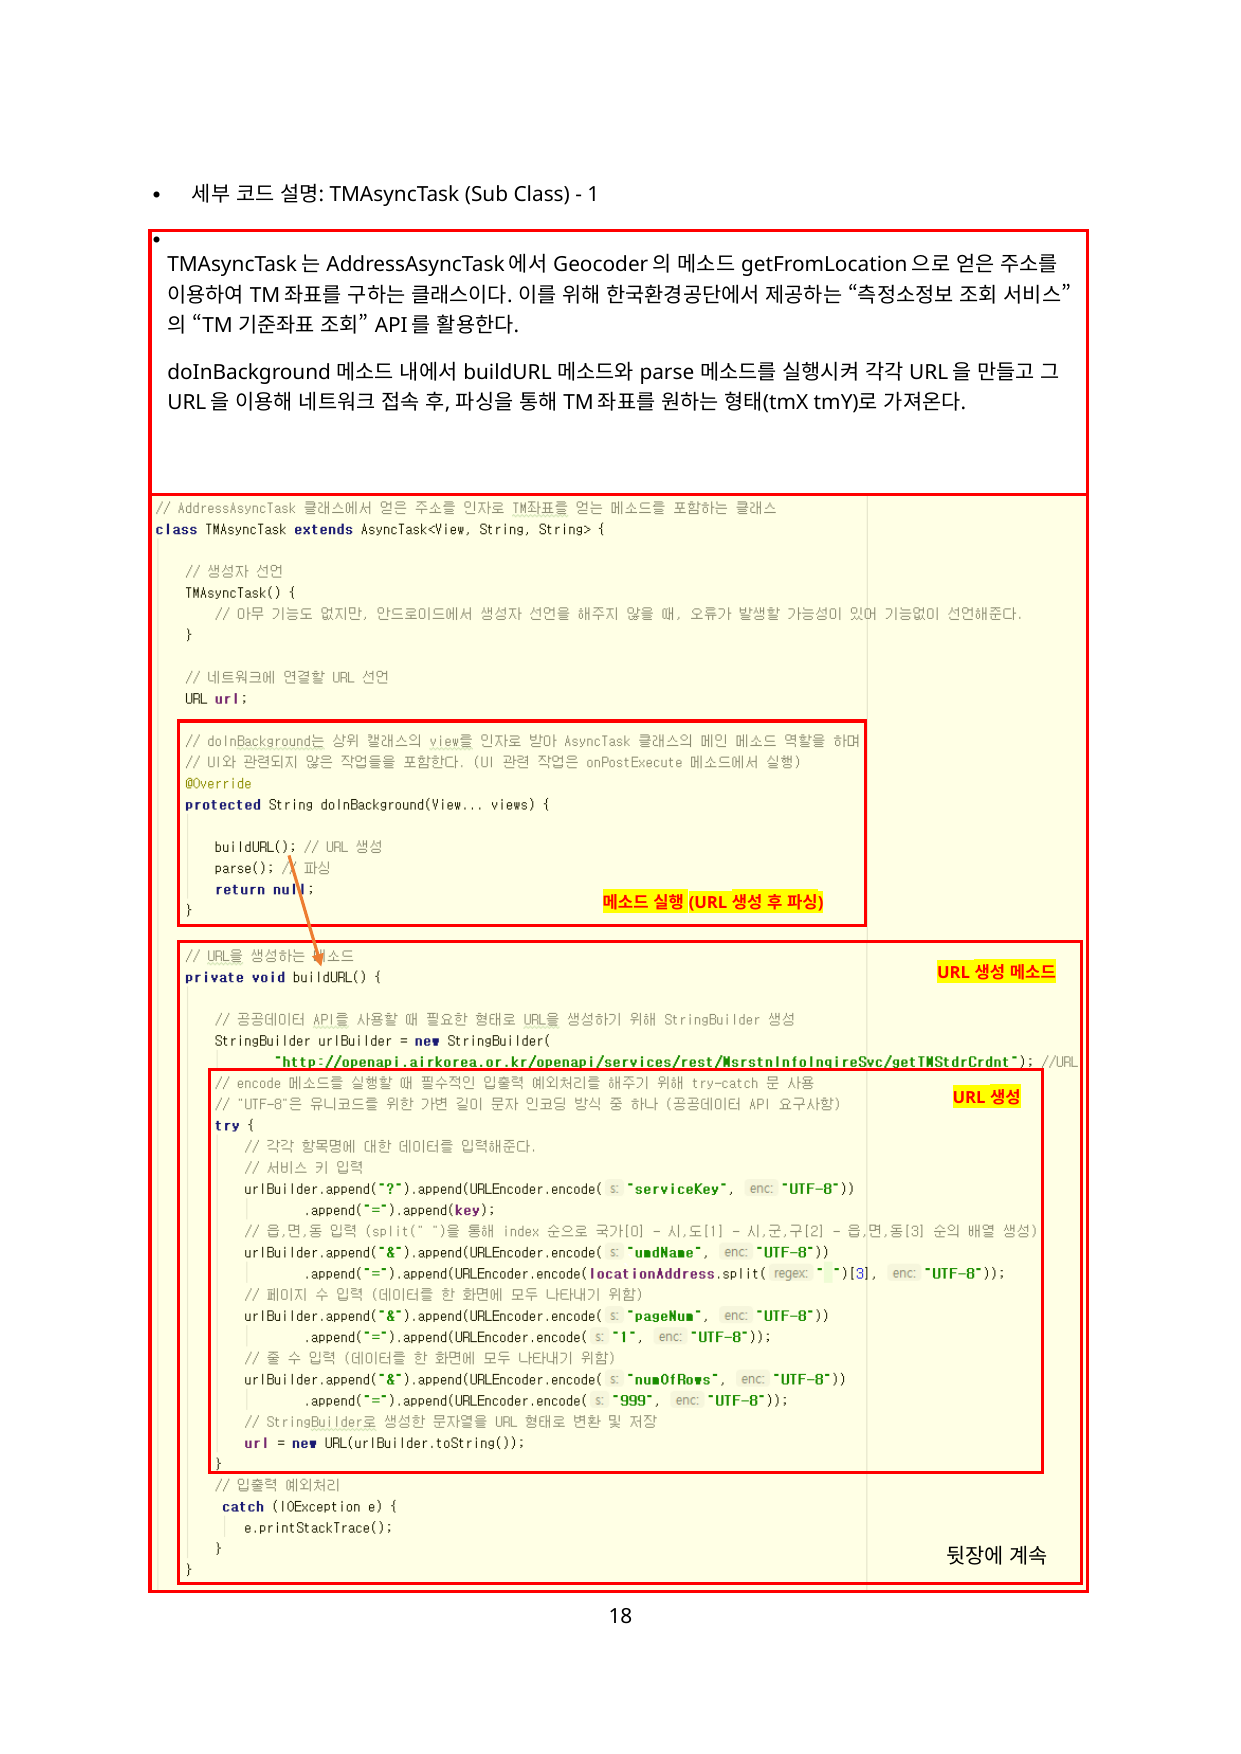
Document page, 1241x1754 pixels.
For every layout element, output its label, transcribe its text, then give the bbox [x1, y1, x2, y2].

list 세부 코드 설명: TMAsyncTask (Sub Class) - 1 [150, 177, 1090, 207]
